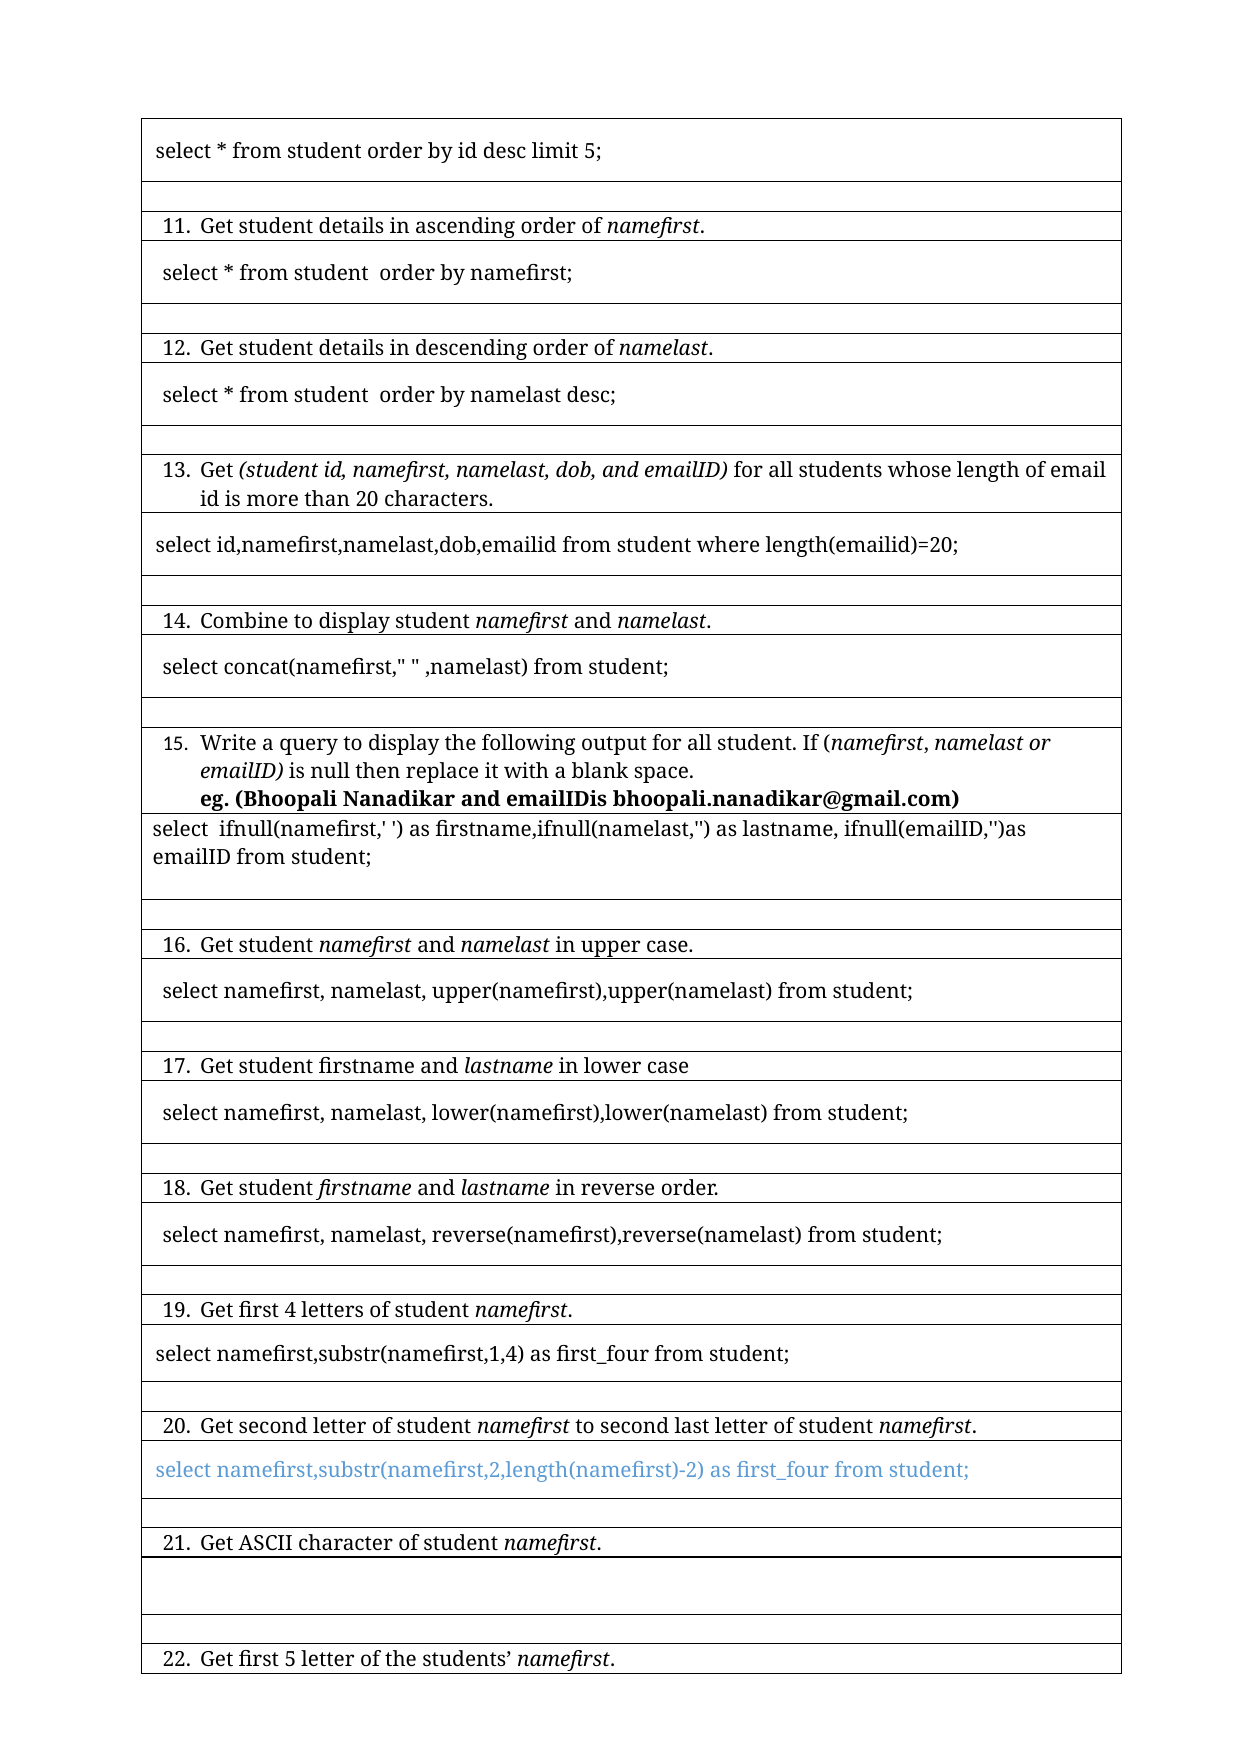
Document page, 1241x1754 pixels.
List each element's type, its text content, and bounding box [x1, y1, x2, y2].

table_cell select namefirst,substr(namefirst,2,length(namefirst)-2) as first_four from student; [142, 1441, 1121, 1497]
table_cell select * from student order by id desc limit 5; [142, 119, 1121, 181]
table_cell Get student details in descending order of namelast. [142, 334, 1121, 362]
table_cell [142, 1615, 1121, 1643]
table_cell [142, 304, 1121, 332]
table_cell select id,namefirst,namelast,dob,emailid from student where length(emailid)=20; [142, 513, 1121, 575]
table_cell [142, 426, 1121, 454]
table_cell [142, 1144, 1121, 1172]
table_cell select namefirst, namelast, upper(namefirst),upper(namelast) from student; [142, 959, 1121, 1021]
table_cell select * from student order by namelast desc; [142, 363, 1121, 425]
table_cell Get student details in ascending order of namefirst. [142, 212, 1121, 240]
table_cell Write a query to display the following output for all student. If (namefirst, namelast or emailID) is null then replace it with a blank space. eg. (Bhoopali Nanadikar and emailIDis bhoopali.nanadikar@gmail.com) [142, 728, 1121, 813]
table_cell [142, 576, 1121, 605]
table_cell Get (student id, namefirst, namelast, dob, and emailID) for all students whose length of email id is more than 20 characters. [142, 455, 1121, 512]
table_cell Get first 4 letters of student namefirst. [142, 1295, 1121, 1324]
table_cell [142, 698, 1121, 727]
table_cell select ifnull(namefirst,' ') as firstname,ifnull(namelast,'') as lastname, ifnull(emailID,'')as emailID from student; [142, 814, 1121, 899]
table_cell select namefirst,substr(namefirst,1,4) as first_four from student; [142, 1325, 1121, 1381]
table_cell [142, 1558, 1121, 1614]
table_cell select namefirst, namelast, lower(namefirst),lower(namelast) from student; [142, 1081, 1121, 1143]
table_cell [142, 1022, 1121, 1051]
table_cell select namefirst, namelast, reverse(namefirst),reverse(namelast) from student; [142, 1203, 1121, 1265]
table_cell [142, 1382, 1121, 1411]
table_cell [142, 1499, 1121, 1527]
table_cell Get student firstname and lastname in lower case [142, 1052, 1121, 1080]
table_cell Get second letter of student namefirst to second last letter of student namefirst. [142, 1412, 1121, 1440]
table_cell Get student namefirst and namelast in upper case. [142, 930, 1121, 958]
table_cell Combine to display student namefirst and namelast. [142, 606, 1121, 634]
table_cell select * from student order by namefirst; [142, 241, 1121, 303]
table_cell [142, 1266, 1121, 1294]
table_cell select concat(namefirst," " ,namelast) from student; [142, 635, 1121, 697]
table_cell [142, 900, 1121, 929]
table_cell Get first 5 letter of the students’ namefirst. [142, 1644, 1121, 1673]
table_cell Get student firstname and lastname in reverse order. [142, 1174, 1121, 1202]
table_cell [142, 182, 1121, 211]
table_cell Get ASCII character of student namefirst. [142, 1528, 1121, 1556]
